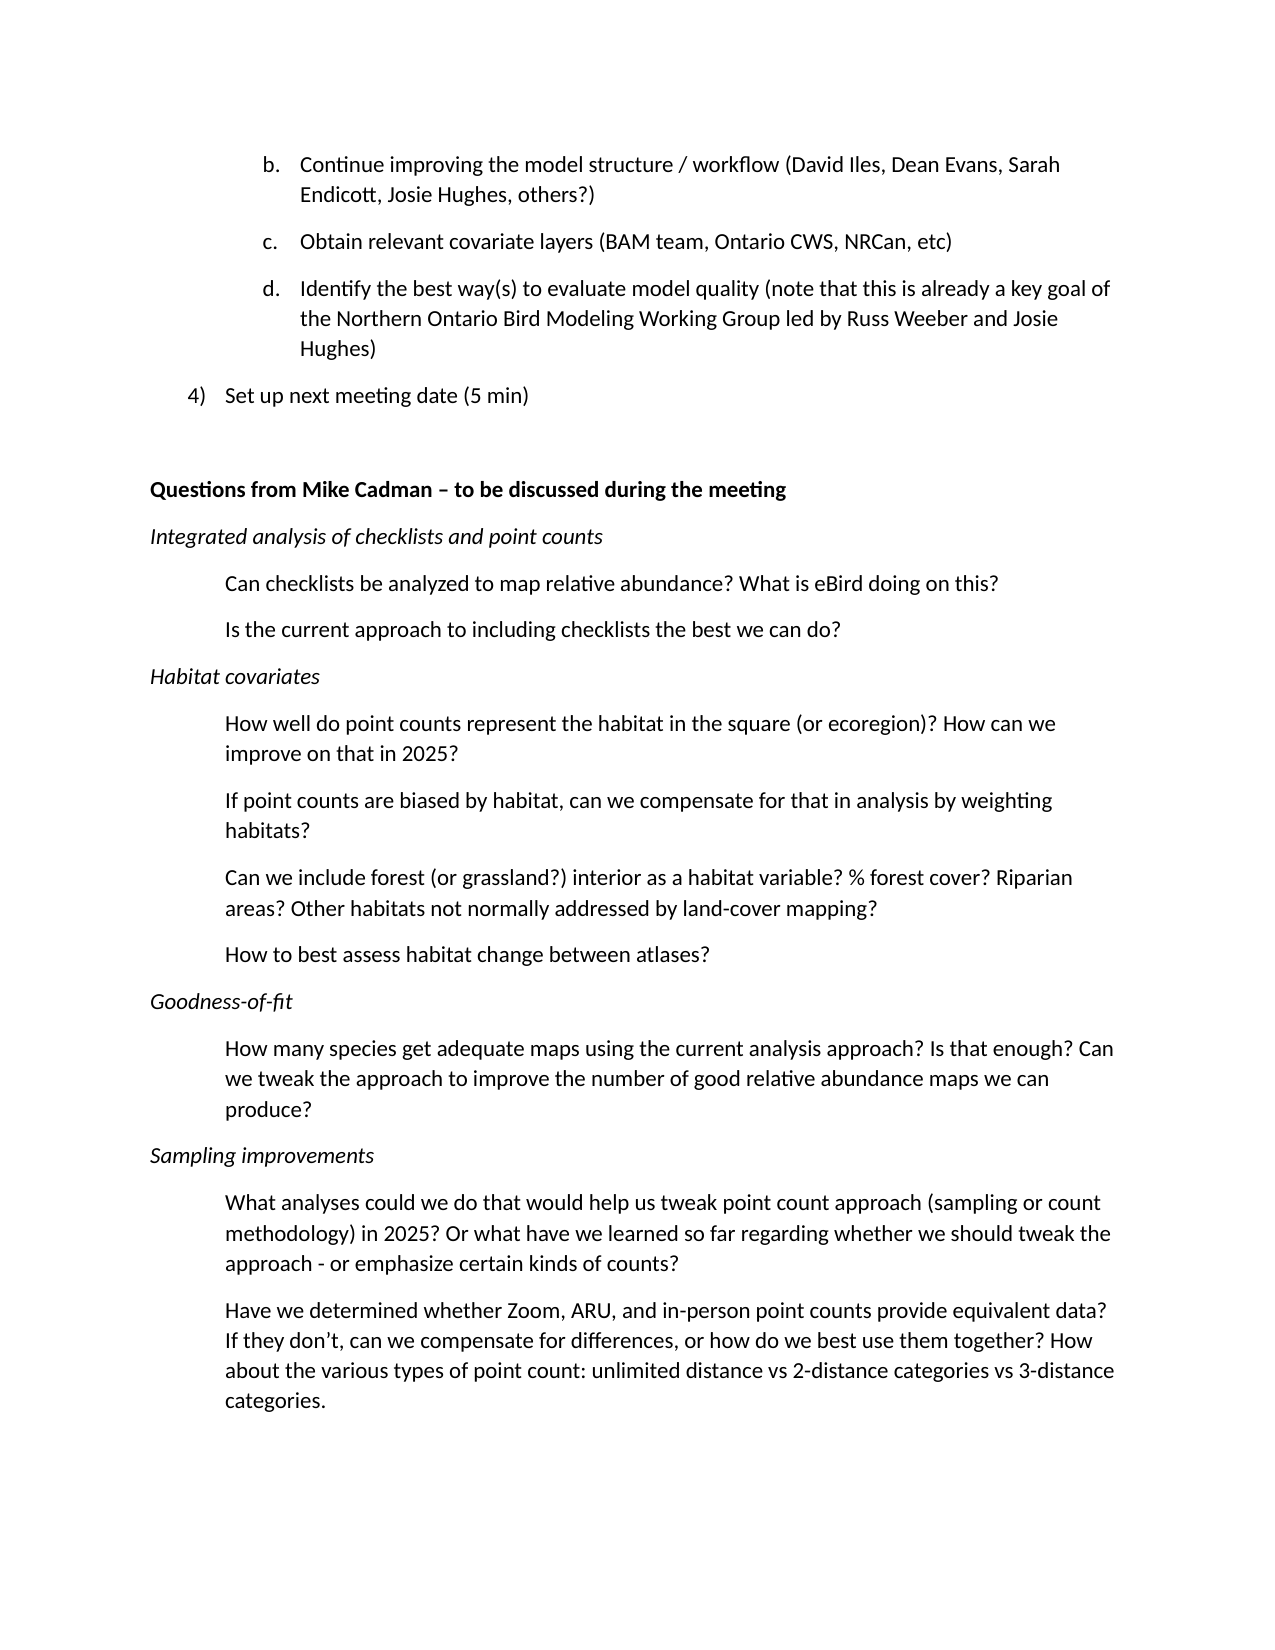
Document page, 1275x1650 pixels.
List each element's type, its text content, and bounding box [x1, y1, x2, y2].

text If point counts are biased by habitat, can we compensate for that in analysis by weighting habitats? [225, 786, 1125, 845]
text Can we include forest (or grassland?) interior as a habitat variable? % forest cover? Riparian areas? Other habitats not normally addressed by land-cover mapping? [225, 863, 1125, 922]
text Questions from Mike Cadman – to be discussed during the meeting [150, 475, 1125, 503]
text Habitat covariates [150, 662, 1125, 691]
list Continue improving the model structure / workflow (David Iles, Dean Evans, Sarah Endicott, Josie Hughes, others?) [262, 150, 1125, 208]
list Identify the best way(s) to evaluate model quality (note that this is already a key goal of the Northern Ontario Bird Modeling Working Group led by Russ Weeber and Josie Hughes) [262, 274, 1125, 362]
text How well do point counts represent the habitat in the square (or ecoregion)? How can we improve on that in 2025? [225, 709, 1125, 768]
text How to best assess habitat change between atlases? [225, 941, 1125, 969]
text Goodness-of-fit [150, 987, 1125, 1016]
list Obtain relevant covariate layers (BAM team, Ontario CWS, NRCan, etc) [262, 227, 1125, 255]
text What analyses could we do that would help us tweak point count approach (sampling or count methodology) in 2025? Or what have we learned so far regarding whether we should tweak the approach - or emphasize certain kinds of counts? [225, 1188, 1125, 1277]
text Can checklists be analyzed to map relative abundance? What is eBird doing on this? [225, 569, 1125, 597]
text Is the current approach to including checklists the best we can do? [225, 616, 1125, 644]
text Have we determined whether Zoom, ARU, and in-person point counts provide equivalent data? If they don’t, can we compensate for differences, or how do we best use them together? How about the various types of point count: unlimited distance vs 2-distance categories vs 3-distance categories. [225, 1296, 1125, 1414]
text Sampling improvements [150, 1142, 1125, 1170]
text How many species get adequate maps using the current analysis approach? Is that enough? Can we tweak the approach to improve the number of good relative abundance maps we can produce? [225, 1034, 1125, 1123]
list Set up next meeting date (5 min) [187, 381, 1125, 409]
text Integrated analysis of checklists and point counts [150, 522, 1125, 550]
